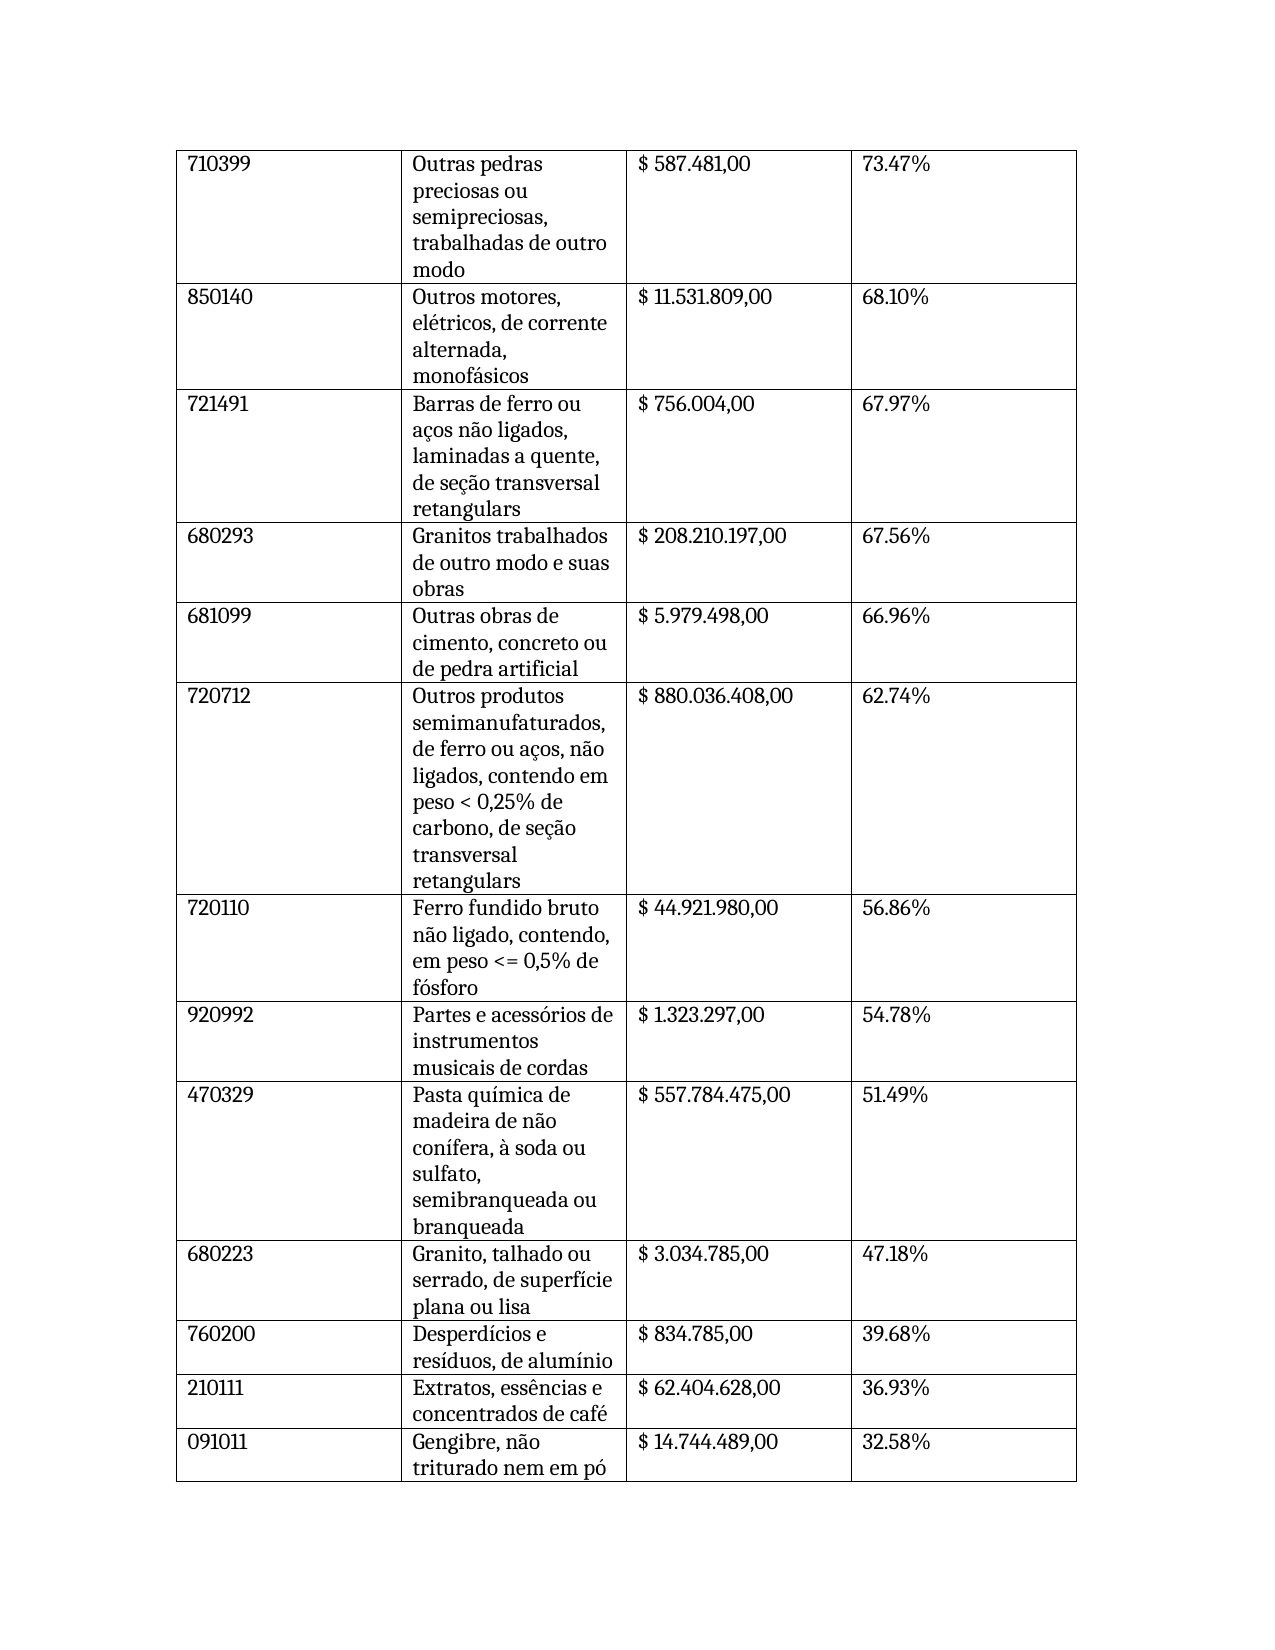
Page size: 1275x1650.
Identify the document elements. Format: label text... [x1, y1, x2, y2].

table_cell 721491 [177, 390, 401, 522]
table_cell $ 834.785,00 [627, 1321, 851, 1374]
table_cell Extratos, essências e concentrados de café [402, 1375, 626, 1427]
table_cell 760200 [177, 1321, 401, 1374]
table_cell 210111 [177, 1375, 401, 1427]
table_cell 39.68% [852, 1321, 1076, 1374]
table_cell 32.58% [852, 1429, 1076, 1481]
table_cell 51.49% [852, 1082, 1076, 1240]
table_cell $ 1.323.297,00 [627, 1002, 851, 1081]
table_cell 56.86% [852, 895, 1076, 1001]
table_cell $ 880.036.408,00 [627, 683, 851, 894]
table_cell $ 62.404.628,00 [627, 1375, 851, 1427]
table_cell 920992 [177, 1002, 401, 1081]
table_cell $ 44.921.980,00 [627, 895, 851, 1001]
table_cell 47.18% [852, 1241, 1076, 1320]
table_cell 68.10% [852, 284, 1076, 389]
table_cell Outros motores, elétricos, de corrente alternada, monofásicos [402, 284, 626, 389]
table_cell $ 3.034.785,00 [627, 1241, 851, 1320]
table_cell 67.97% [852, 390, 1076, 522]
table_cell Granitos trabalhados de outro modo e suas obras [402, 523, 626, 602]
table_cell $ 756.004,00 [627, 390, 851, 522]
table_cell 850140 [177, 284, 401, 389]
table_cell 681099 [177, 603, 401, 682]
table_cell Desperdícios e resíduos, de alumínio [402, 1321, 626, 1374]
table_cell 710399 [177, 151, 401, 283]
table_cell Gengibre, não triturado nem em pó [402, 1429, 626, 1481]
table_cell 66.96% [852, 603, 1076, 682]
table_cell Outras obras de cimento, concreto ou de pedra artificial [402, 603, 626, 682]
table_cell Ferro fundido bruto não ligado, contendo, em peso <= 0,5% de fósforo [402, 895, 626, 1001]
table_cell 67.56% [852, 523, 1076, 602]
table_cell 36.93% [852, 1375, 1076, 1427]
table_cell 091011 [177, 1429, 401, 1481]
table_cell 720110 [177, 895, 401, 1001]
table_cell Outros produtos semimanufaturados, de ferro ou aços, não ligados, contendo em peso < 0,25% de carbono, de seção transversal retangulars [402, 683, 626, 894]
table_cell $ 557.784.475,00 [627, 1082, 851, 1240]
table_cell 680223 [177, 1241, 401, 1320]
table_cell 73.47% [852, 151, 1076, 283]
table_cell 470329 [177, 1082, 401, 1240]
table_cell Barras de ferro ou aços não ligados, laminadas a quente, de seção transversal retangulars [402, 390, 626, 522]
table_cell Granito, talhado ou serrado, de superfície plana ou lisa [402, 1241, 626, 1320]
table_cell $ 5.979.498,00 [627, 603, 851, 682]
table_cell 680293 [177, 523, 401, 602]
table_cell Pasta química de madeira de não conífera, à soda ou sulfato, semibranqueada ou branqueada [402, 1082, 626, 1240]
table_cell 54.78% [852, 1002, 1076, 1081]
table_cell $ 587.481,00 [627, 151, 851, 283]
table_cell $ 11.531.809,00 [627, 284, 851, 389]
table_cell 720712 [177, 683, 401, 894]
table_cell Partes e acessórios de instrumentos musicais de cordas [402, 1002, 626, 1081]
table_cell 62.74% [852, 683, 1076, 894]
table_cell $ 208.210.197,00 [627, 523, 851, 602]
table_cell $ 14.744.489,00 [627, 1429, 851, 1481]
table_cell Outras pedras preciosas ou semipreciosas, trabalhadas de outro modo [402, 151, 626, 283]
